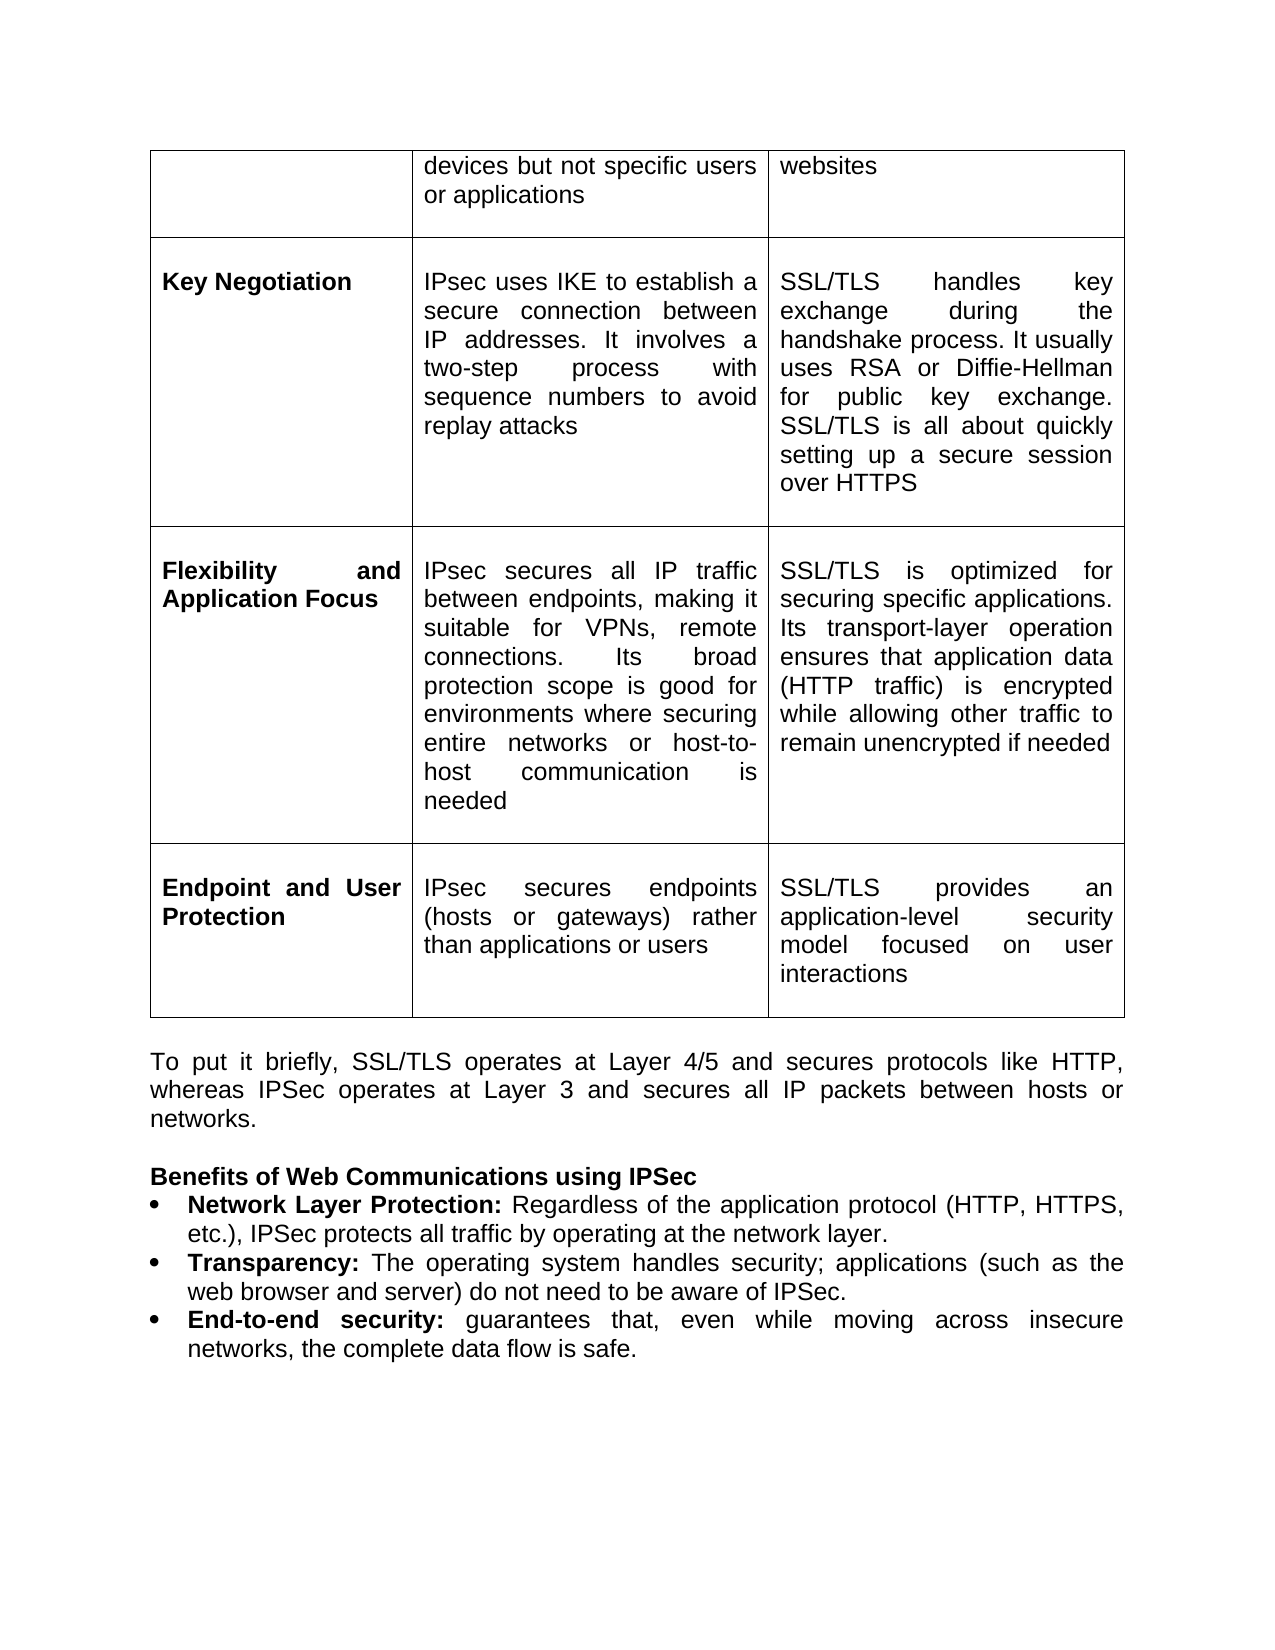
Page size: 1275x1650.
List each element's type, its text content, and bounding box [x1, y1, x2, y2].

text Benefits of Web Communications using IPSec [150, 1161, 1125, 1190]
table_cell Key Negotiation [151, 238, 412, 526]
table_cell Endpoint and User Protection [151, 844, 412, 1017]
list Network Layer Protection: Regardless of the application protocol (HTTP, HTTPS, etc.), IPSec protects all traffic by operating at the network layer. [150, 1190, 1125, 1248]
table_cell SSL/TLS is optimized for securing specific applications. Its transport-layer operation ensures that application data (HTTP traffic) is encrypted while allowing other traffic to remain unencrypted if needed [769, 527, 1124, 843]
list End-to-end security: guarantees that, even while moving across insecure networks, the complete data flow is safe. [150, 1305, 1125, 1363]
table_cell IPsec uses IKE to establish a secure connection between IP addresses. It involves a two-step process with sequence numbers to avoid replay attacks [413, 238, 768, 526]
table_cell SSL/TLS provides an application-level security model focused on user interactions [769, 844, 1124, 1017]
table_cell IPsec secures endpoints (hosts or gateways) rather than applications or users [413, 844, 768, 1017]
table_cell SSL/TLS handles key exchange during the handshake process. It usually uses RSA or Diffie-Hellman for public key exchange. SSL/TLS is all about quickly setting up a secure session over HTTPS [769, 238, 1124, 526]
list Transparency: The operating system handles security; applications (such as the web browser and server) do not need to be aware of IPSec. [150, 1248, 1125, 1305]
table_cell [151, 151, 412, 237]
table_cell IPsec secures all IP traffic between endpoints, making it suitable for VPNs, remote connections. Its broad protection scope is good for environments where securing entire networks or host-to-host communication is needed [413, 527, 768, 843]
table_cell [413, 151, 768, 237]
text To put it briefly, SSL/TLS operates at Layer 4/5 and secures protocols like HTTP, whereas IPSec operates at Layer 3 and secures all IP packets between hosts or networks. [150, 1046, 1125, 1133]
table_cell Flexibility and Application Focus [151, 527, 412, 843]
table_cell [769, 151, 1124, 237]
